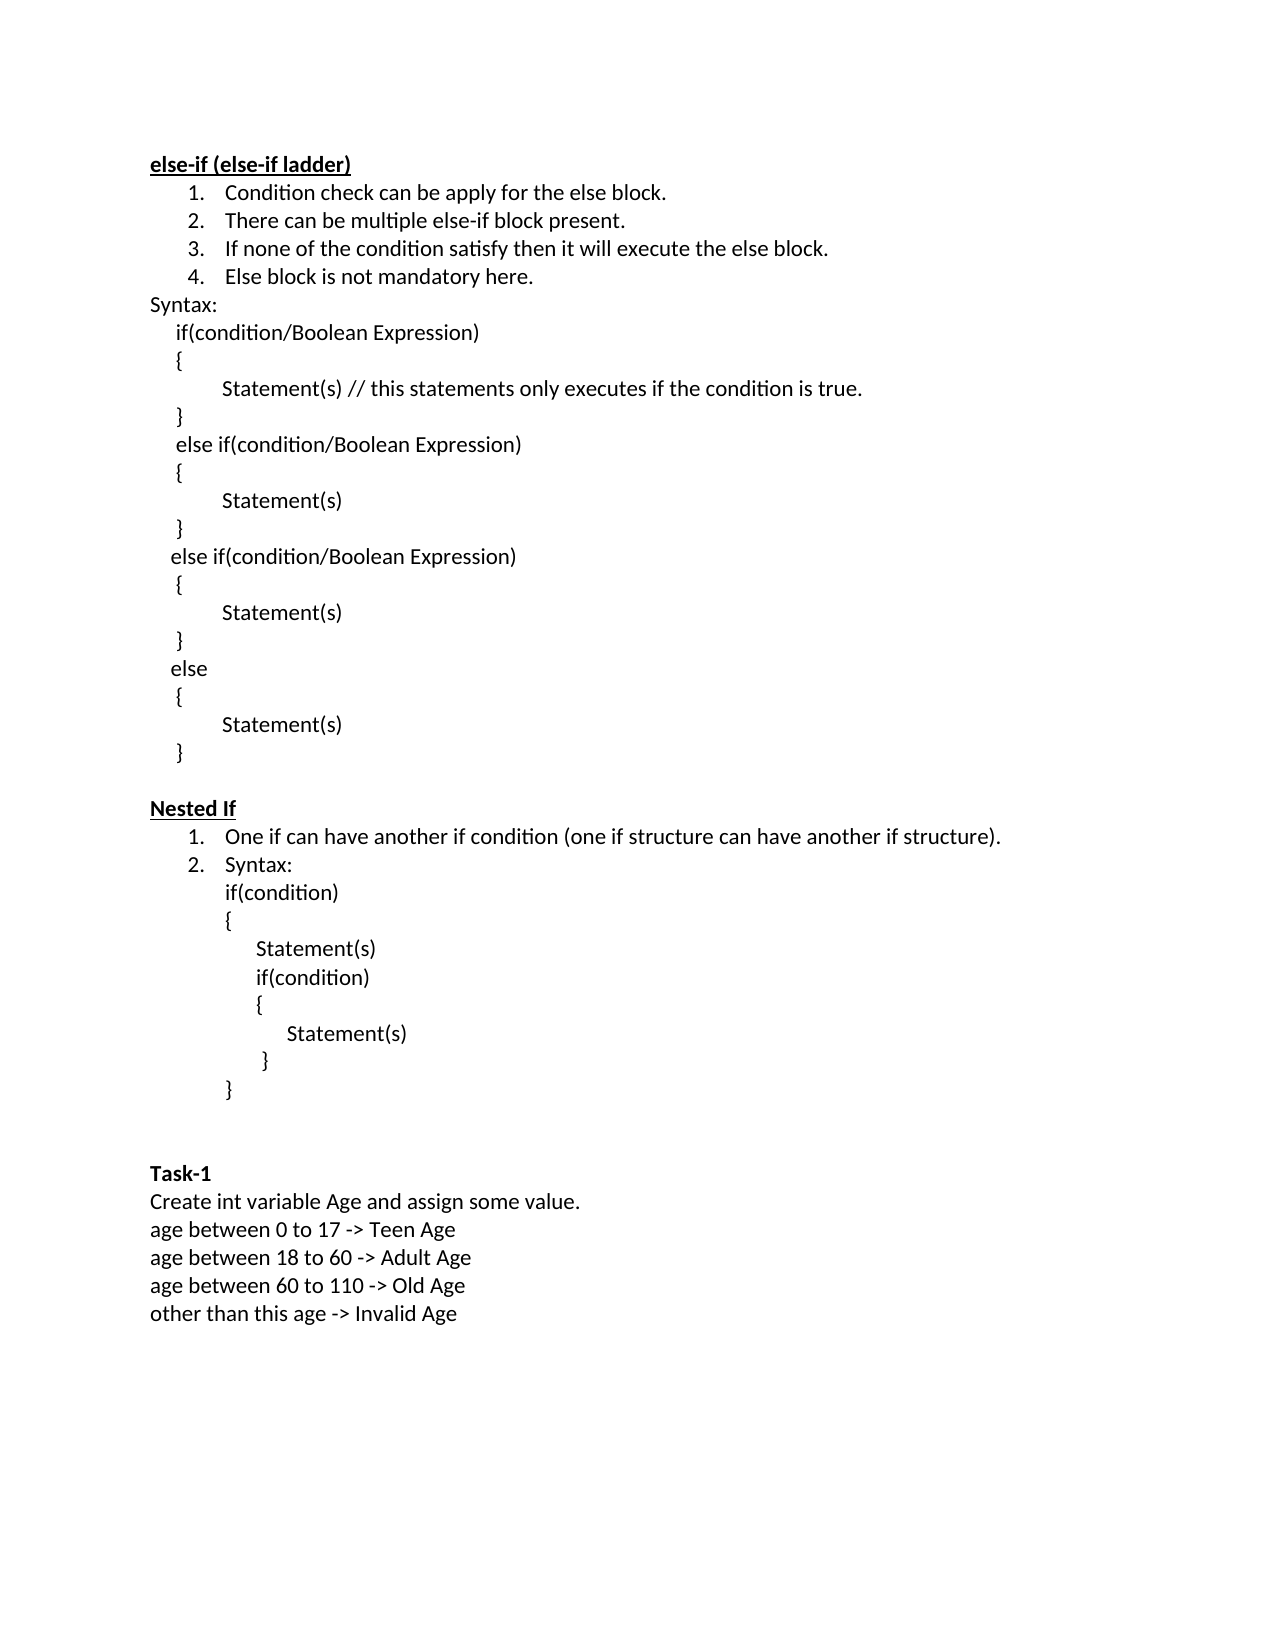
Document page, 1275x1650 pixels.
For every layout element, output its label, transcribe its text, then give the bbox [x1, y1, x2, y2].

text { [150, 458, 1125, 486]
list There can be multiple else-if block present. [187, 206, 1125, 234]
text Nested If [150, 794, 1125, 822]
text if(condition) [225, 963, 1125, 991]
list Else block is not mandatory here. [187, 262, 1125, 290]
text Statement(s) // this statements only executes if the condition is true. [150, 374, 1125, 402]
text { [225, 991, 1125, 1019]
list One if can have another if condition (one if structure can have another if structure). [187, 822, 1125, 851]
text age between 0 to 17 -> Teen Age [150, 1215, 1125, 1243]
text { [225, 907, 1125, 934]
text Create int variable Age and assign some value. [150, 1187, 1125, 1215]
text } [150, 514, 1125, 542]
text age between 18 to 60 -> Adult Age [150, 1243, 1125, 1271]
text Statement(s) [150, 486, 1125, 514]
text else [150, 654, 1125, 682]
text if(condition) [225, 878, 1125, 907]
text { [150, 570, 1125, 598]
text Syntax: [150, 290, 1125, 318]
list If none of the condition satisfy then it will execute the else block. [187, 234, 1125, 262]
text Statement(s) [150, 598, 1125, 626]
text Task-1 [150, 1159, 1125, 1187]
text Statement(s) [225, 1019, 1125, 1047]
text Statement(s) [150, 710, 1125, 738]
text else if(condition/Boolean Expression) [150, 430, 1125, 458]
text { [150, 682, 1125, 710]
list Syntax: [187, 851, 1125, 878]
text } [225, 1075, 1125, 1103]
text Statement(s) [225, 934, 1125, 963]
text age between 60 to 110 -> Old Age [150, 1271, 1125, 1299]
text else-if (else-if ladder) [150, 150, 1125, 178]
text if(condition/Boolean Expression) [150, 318, 1125, 346]
text else if(condition/Boolean Expression) [150, 542, 1125, 570]
text } [150, 626, 1125, 654]
text } [150, 738, 1125, 766]
text } [225, 1047, 1125, 1075]
list Condition check can be apply for the else block. [187, 178, 1125, 206]
text } [150, 402, 1125, 430]
text { [150, 346, 1125, 374]
text other than this age -> Invalid Age [150, 1299, 1125, 1327]
